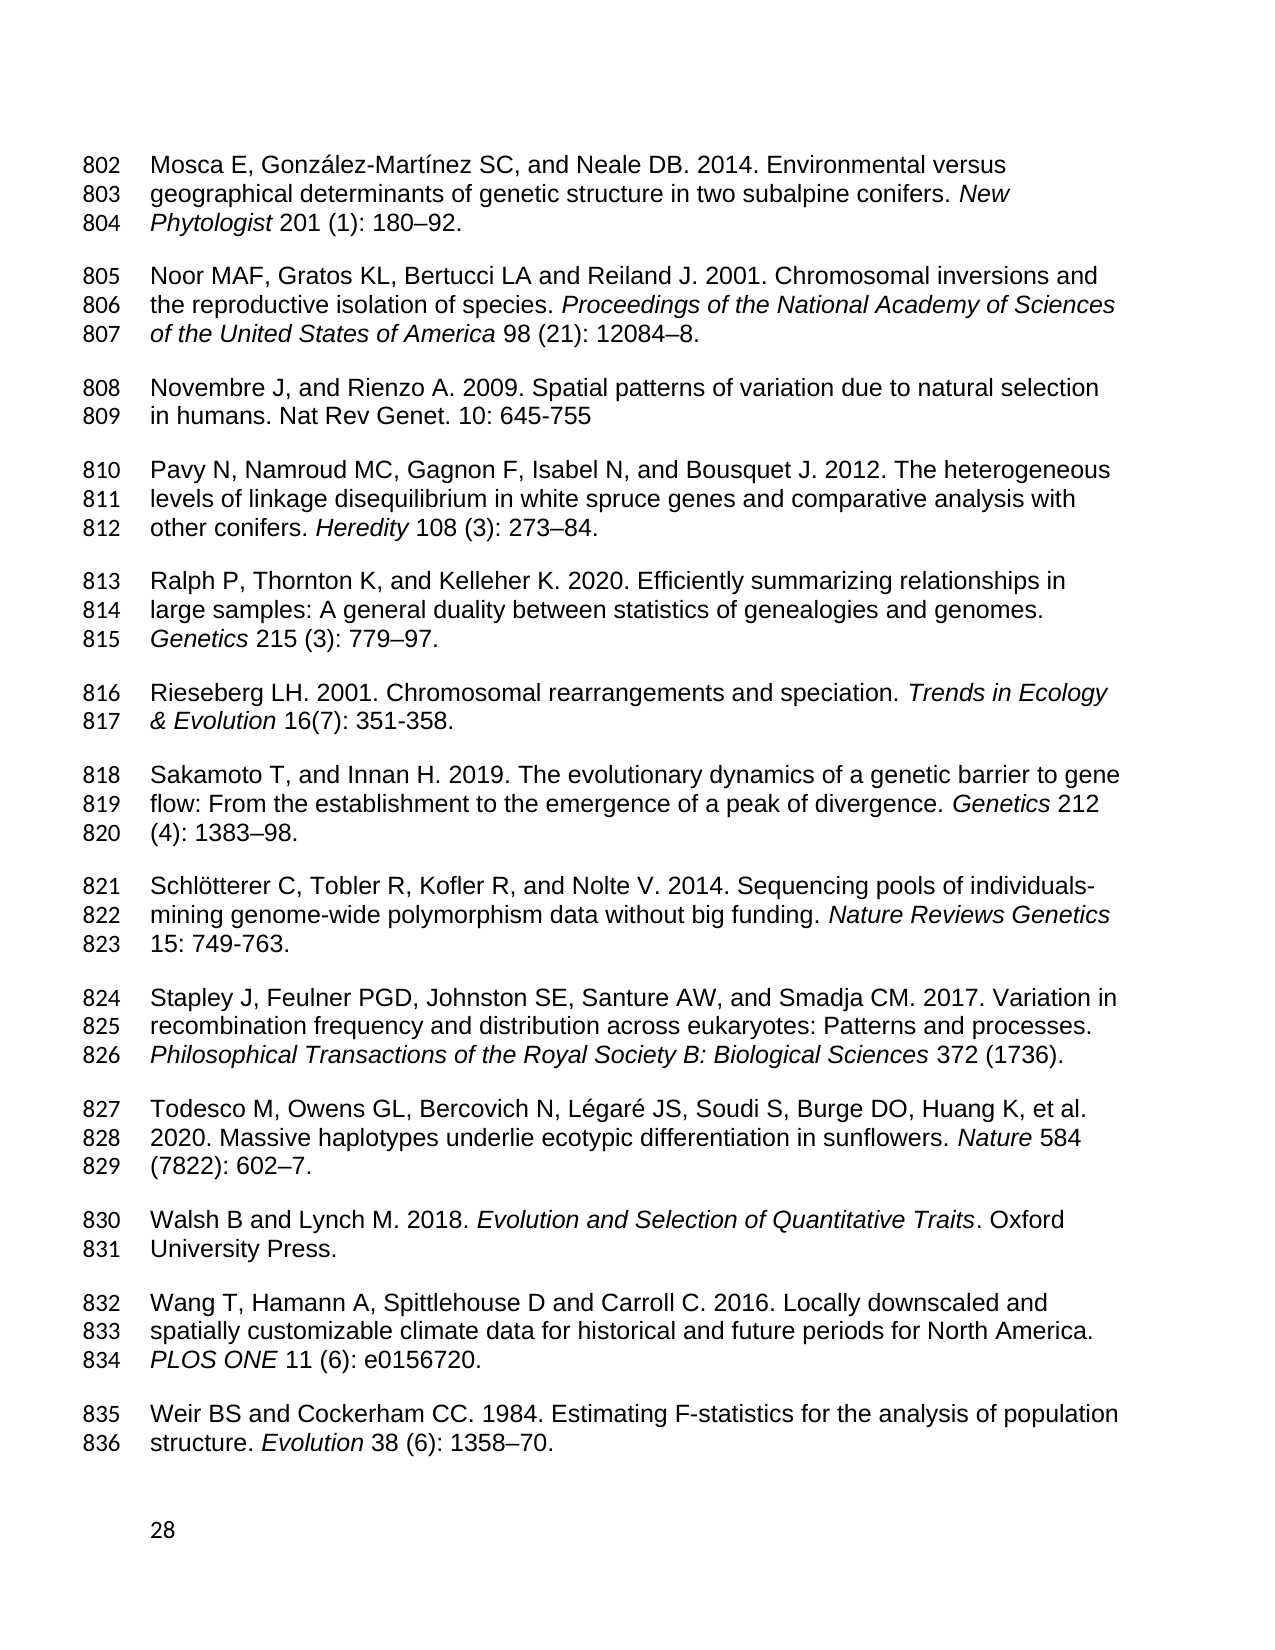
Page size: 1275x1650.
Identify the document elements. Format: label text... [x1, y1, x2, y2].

text Mosca E, González-Martínez SC, and Neale DB. 2014. Environmental versus geographical determinants of genetic structure in two subalpine conifers. New Phytologist 201 (1): 180–92. [150, 150, 1125, 236]
text Noor MAF, Gratos KL, Bertucci LA and Reiland J. 2001. Chromosomal inversions and the reproductive isolation of species. Proceedings of the National Academy of Sciences of the United States of America 98 (21): 12084–8. [150, 261, 1125, 347]
text Sakamoto T, and Innan H. 2019. The evolutionary dynamics of a genetic barrier to gene flow: From the establishment to the emergence of a peak of divergence. Genetics 212 (4): 1383–98. [150, 760, 1125, 846]
text Rieseberg LH. 2001. Chromosomal rearrangements and speciation. Trends in Ecology & Evolution 16(7): 351-358. [150, 677, 1125, 735]
text Ralph P, Thornton K, and Kelleher K. 2020. Efficiently summarizing relationships in large samples: A general duality between statistics of genealogies and genomes. Genetics 215 (3): 779–97. [150, 566, 1125, 652]
text Weir BS and Cockerham CC. 1984. Estimating F-statistics for the analysis of population structure. Evolution 38 (6): 1358–70. [150, 1399, 1125, 1456]
text Wang T, Hamann A, Spittlehouse D and Carroll C. 2016. Locally downscaled and spatially customizable climate data for historical and future periods for North America. PLOS ONE 11 (6): e0156720. [150, 1287, 1125, 1374]
text Walsh B and Lynch M. 2018. Evolution and Selection of Quantitative Traits. Oxford University Press. [150, 1205, 1125, 1262]
text Novembre J, and Rienzo A. 2009. Spatial patterns of variation due to natural selection in humans. Nat Rev Genet. 10: 645-755 [150, 372, 1125, 430]
text Stapley J, Feulner PGD, Johnston SE, Santure AW, and Smadja CM. 2017. Variation in recombination frequency and distribution across eukaryotes: Patterns and processes. Philosophical Transactions of the Royal Society B: Biological Sciences 372 (1736). [150, 982, 1125, 1069]
text Schlötterer C, Tobler R, Kofler R, and Nolte V. 2014. Sequencing pools of individuals-mining genome-wide polymorphism data without big funding. Nature Reviews Genetics 15: 749-763. [150, 871, 1125, 957]
text Todesco M, Owens GL, Bercovich N, Légaré JS, Soudi S, Burge DO, Huang K, et al. 2020. Massive haplotypes underlie ecotypic differentiation in sunflowers. Nature 584 (7822): 602–7. [150, 1094, 1125, 1180]
text Pavy N, Namroud MC, Gagnon F, Isabel N, and Bousquet J. 2012. The heterogeneous levels of linkage disequilibrium in white spruce genes and comparative analysis with other conifers. Heredity 108 (3): 273–84. [150, 455, 1125, 541]
